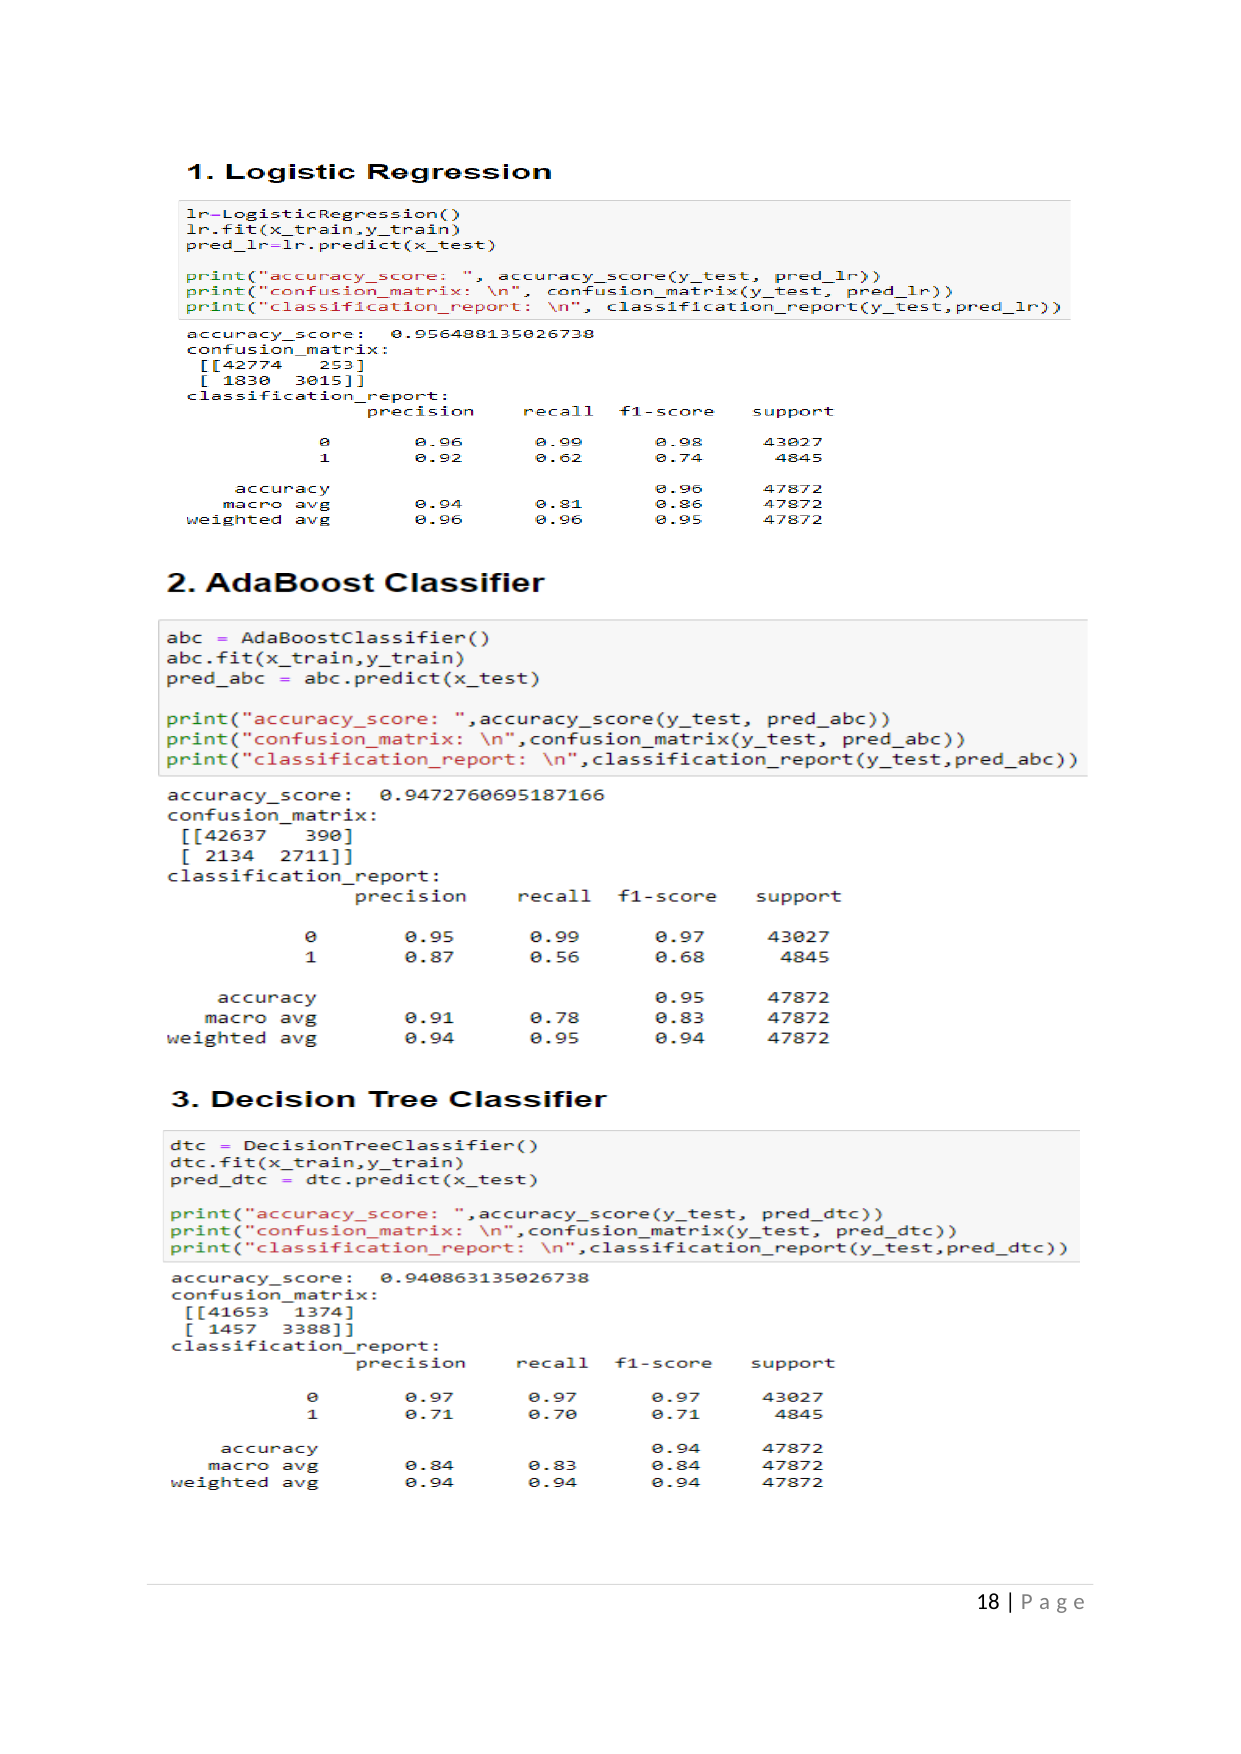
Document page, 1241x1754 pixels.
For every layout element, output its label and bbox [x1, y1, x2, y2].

picture [162, 1091, 1080, 1490]
picture [178, 164, 1071, 526]
picture [158, 573, 1088, 1047]
